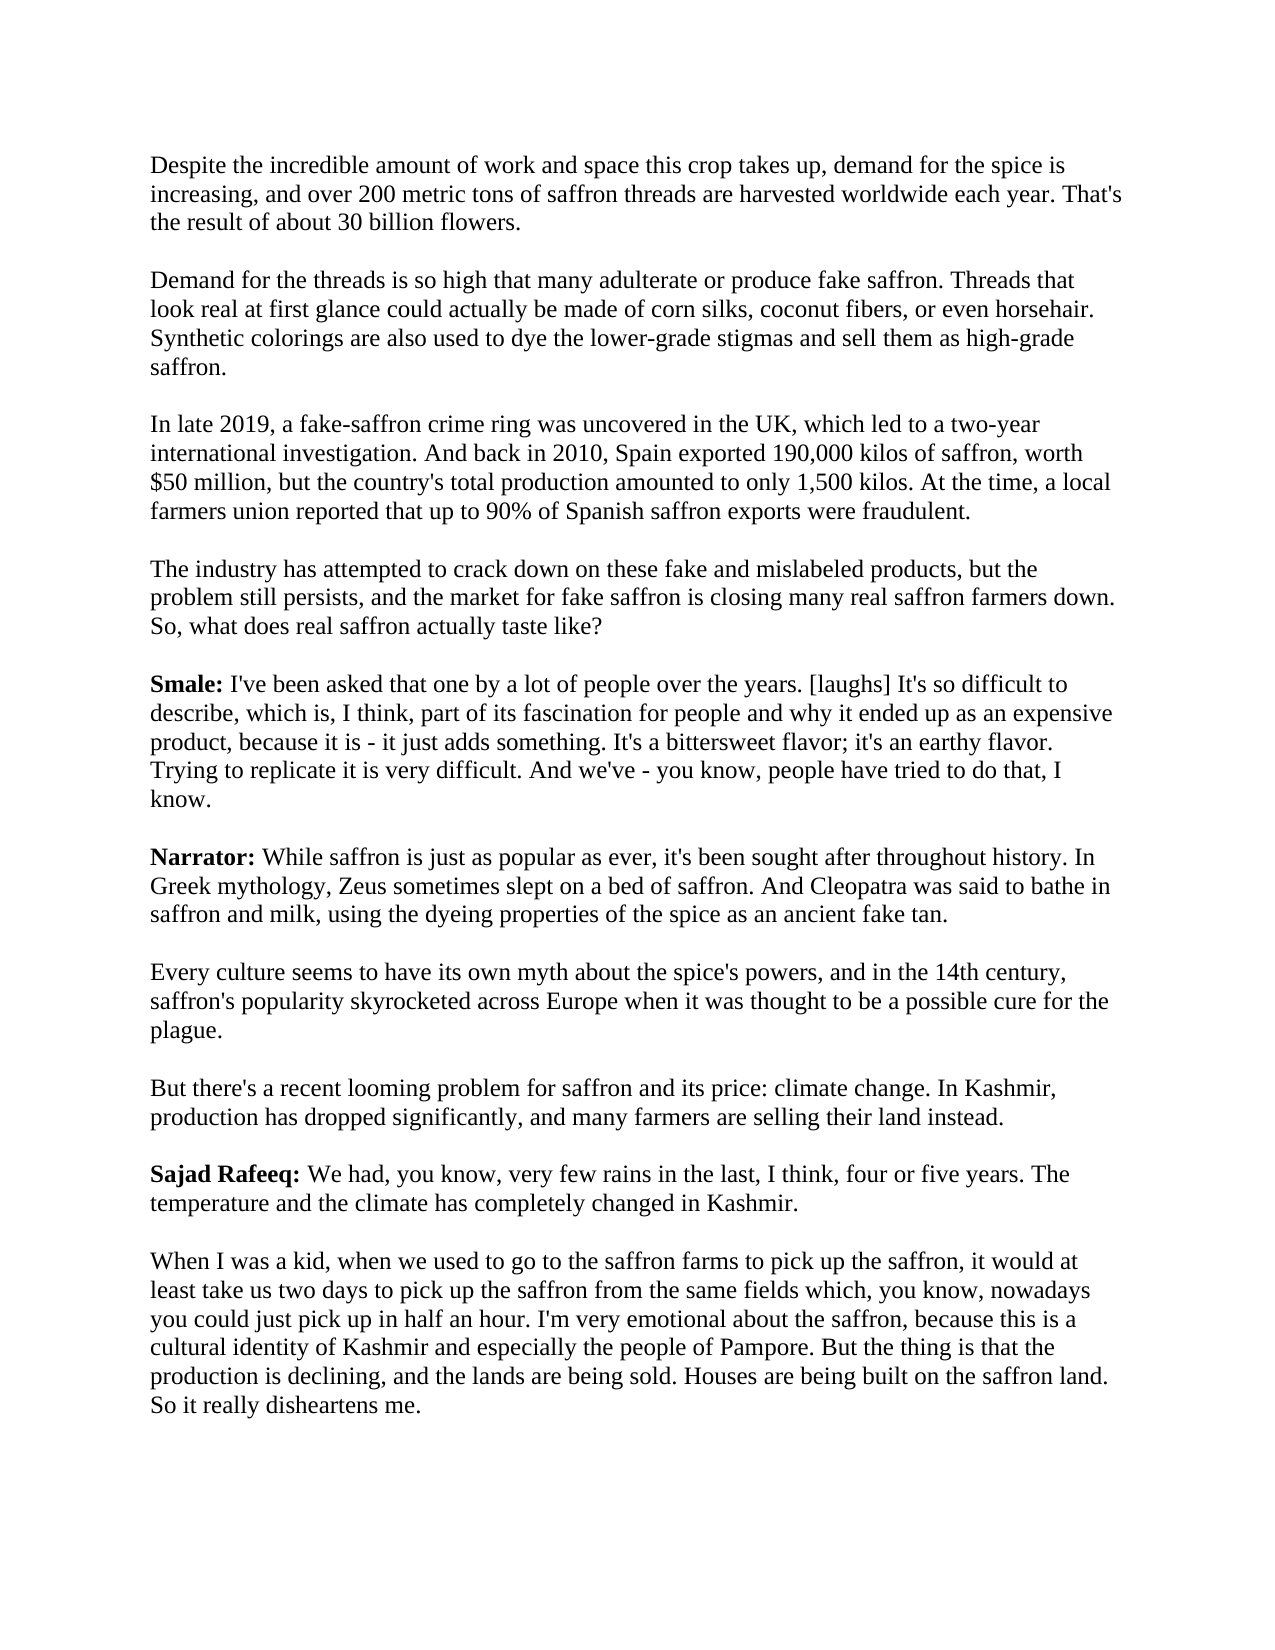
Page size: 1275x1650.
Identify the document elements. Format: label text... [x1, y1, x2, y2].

text In late 2019, a fake-saffron crime ring was uncovered in the UK, which led to a two-year international investigation. And back in 2010, Spain exported 190,000 kilos of saffron, worth $50 million, but the country's total production amounted to only 1,500 kilos. At the time, a local farmers union reported that up to 90% of Spanish saffron exports were fraudulent. [150, 409, 1125, 524]
text Sajad Rafeeq: We had, you know, very few rains in the last, I think, four or five years. The temperature and the climate has completely changed in Kashmir. [150, 1159, 1125, 1217]
text The industry has attempted to crack down on these fake and mislabeled products, but the problem still persists, and the market for fake saffron is closing many real saffron farmers down. So, what does real saffron actually taste like? [150, 554, 1125, 640]
text Smale: I've been asked that one by a lot of people over the years. [laughs] It's so difficult to describe, which is, I think, part of its fascination for people and why it ended up as an expensive product, because it is - it just adds something. It's a bittersweet flavor; it's an earthy flavor. Trying to replicate it is very difficult. And we've - you know, people have tried to do that, I know. [150, 669, 1125, 813]
text Every culture seems to have its own myth about the spice's powers, and in the 14th century, saffron's popularity skyrocketed across Europe when it was thought to be a possible cure for the plague. [150, 957, 1125, 1044]
text Demand for the threads is so high that many adulterate or produce fake saffron. Threads that look real at first glance could actually be made of corn silks, coconut fibers, or even horsehair. Synthetic colorings are also used to dye the lower-grade stigmas and sell them as high-grade saffron. [150, 265, 1125, 380]
text When I was a kid, when we used to go to the saffron farms to pick up the saffron, it would at least take us two days to pick up the saffron from the same fields which, you know, nowadays you could just pick up in half an hour. I'm very emotional about the saffron, because this is a cultural identity of Kashmir and especially the people of Pampore. But the thing is that the production is declining, and the lands are being sold. Houses are being built on the saffron land. So it really disheartens me. [150, 1246, 1125, 1419]
text Narrator: While saffron is just as popular as ever, it's been sought after throughout history. In Greek mythology, Zeus sometimes slept on a bed of saffron. And Cleopatra was said to bathe in saffron and milk, using the dyeing properties of the spice as an ancient fake tan. [150, 842, 1125, 928]
text But there's a recent looming problem for saffron and its price: climate change. In Kashmir, production has dropped significantly, and many farmers are selling their land instead. [150, 1073, 1125, 1130]
text Despite the incredible amount of work and space this crop takes up, demand for the spice is increasing, and over 200 metric tons of saffron threads are harvested worldwide each year. That's the result of about 30 billion flowers. [150, 150, 1125, 236]
